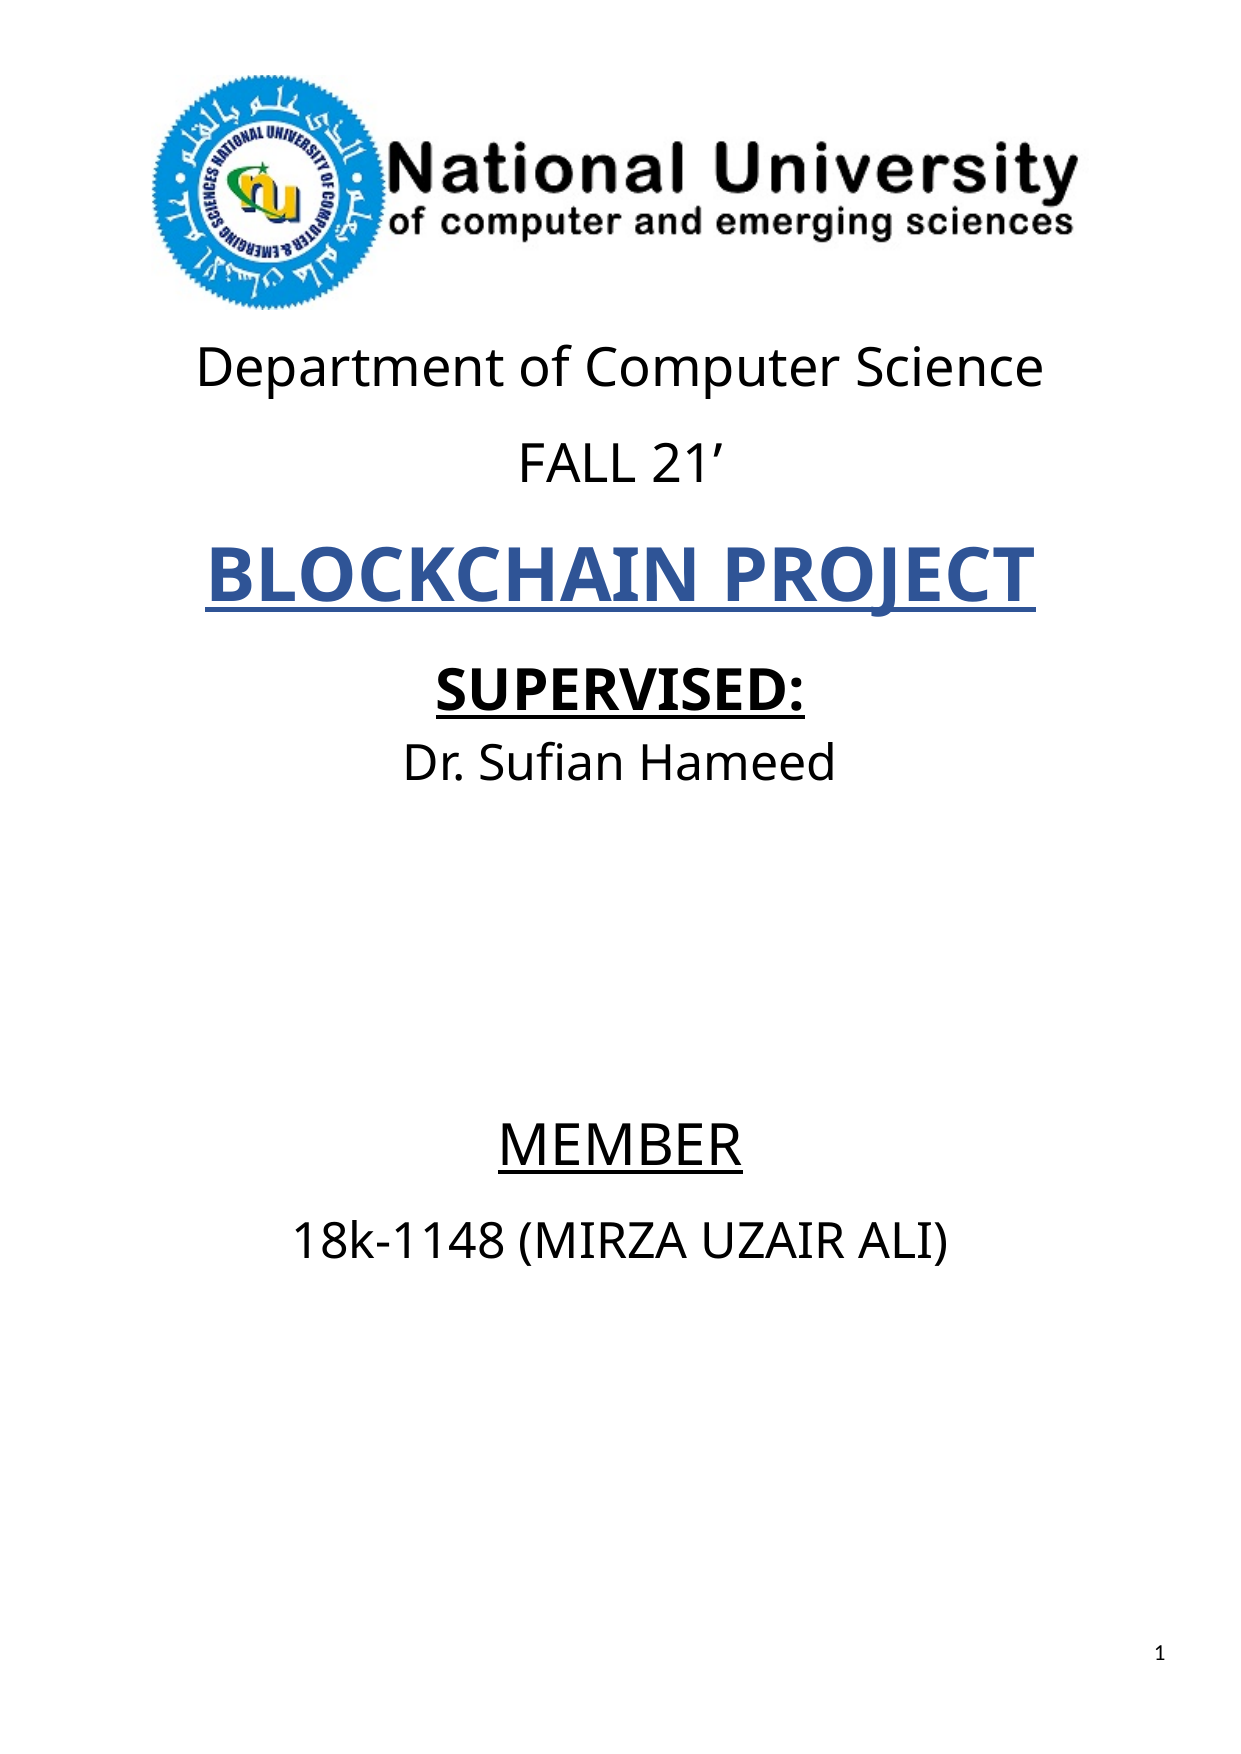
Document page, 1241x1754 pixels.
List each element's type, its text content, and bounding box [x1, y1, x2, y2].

text MEMBER [75, 1103, 1165, 1182]
text FALL 21’ [75, 424, 1165, 498]
text SUPERVISED: [75, 648, 1165, 727]
picture [151, 75, 1089, 310]
text 18k-1148 (MIRZA UZAIR ALI) [75, 1205, 1165, 1273]
text Dr. Sufian Hameed [75, 727, 1165, 795]
text BLOCKCHAIN PROJECT [75, 521, 1165, 623]
text Department of Computer Science [75, 328, 1165, 402]
